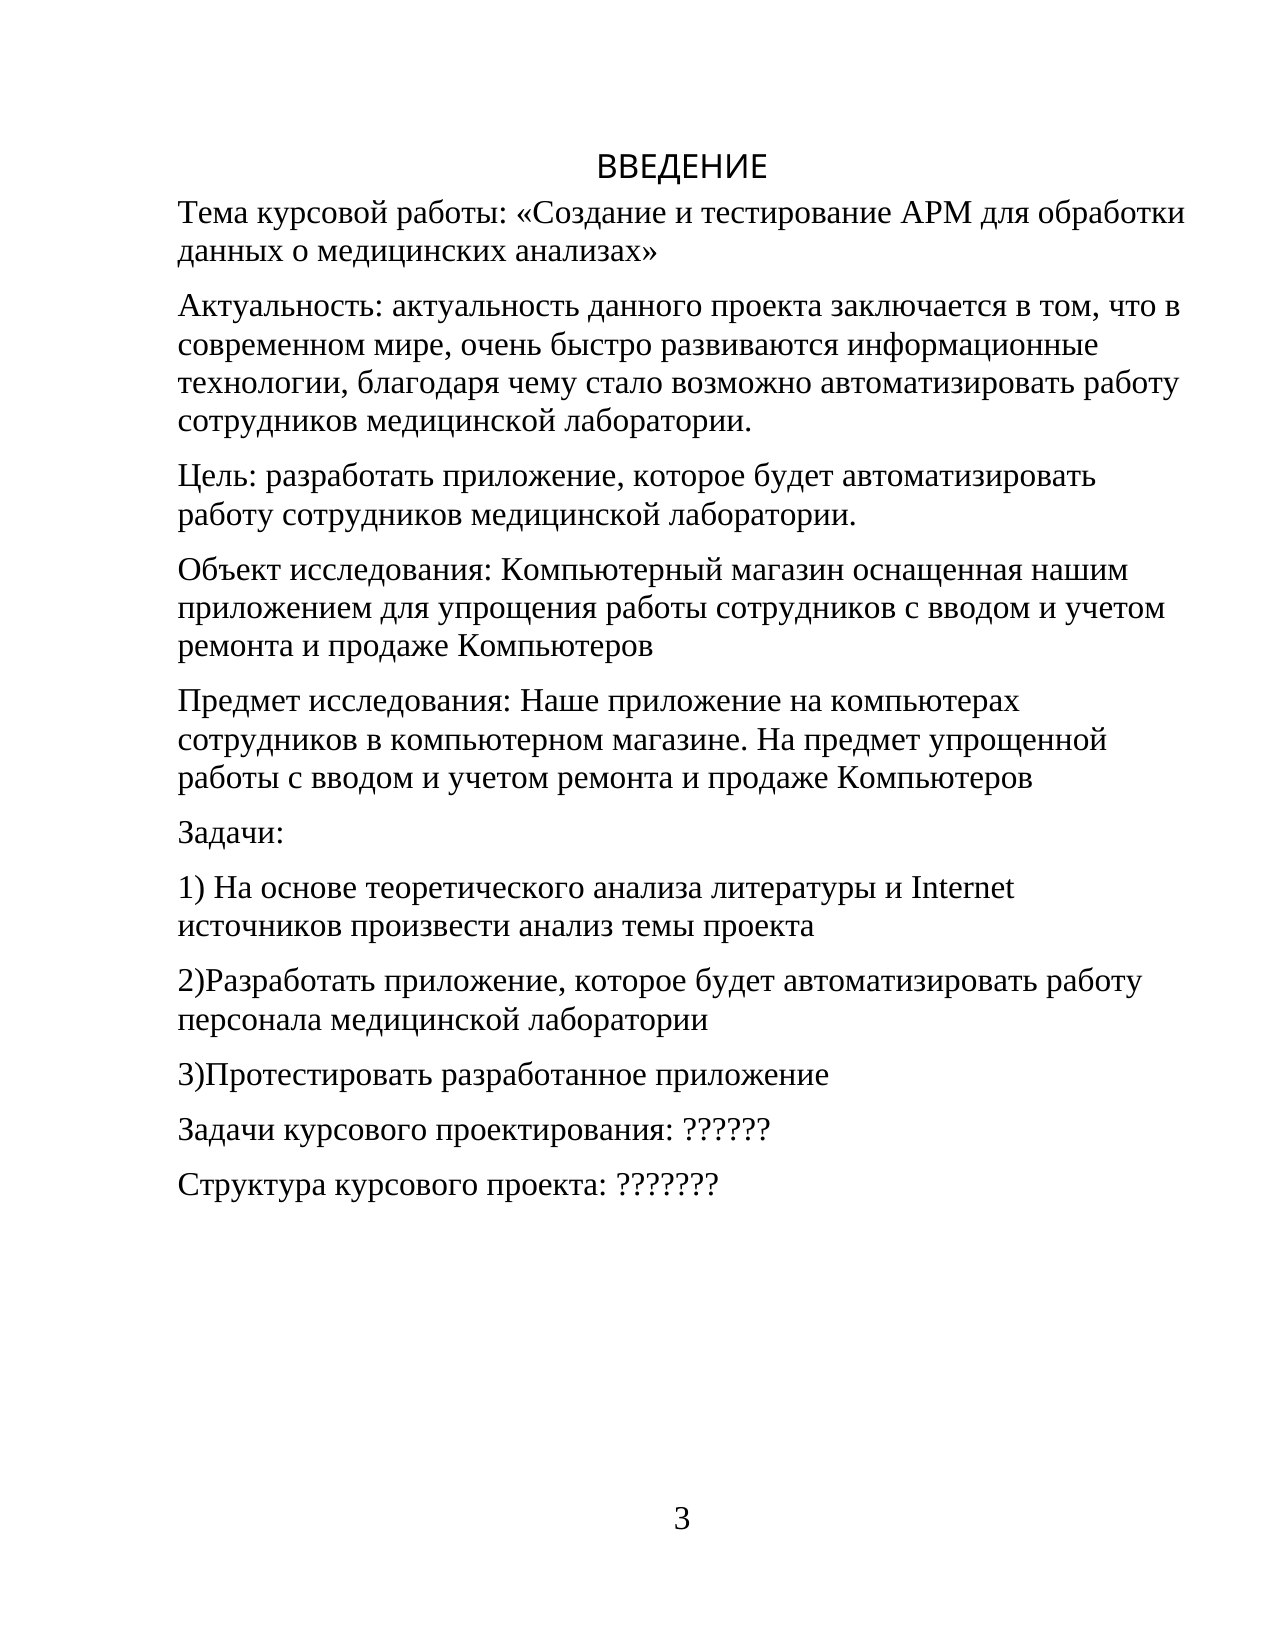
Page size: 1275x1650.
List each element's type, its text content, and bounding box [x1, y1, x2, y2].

text Тема курсовой работы: «Создание и тестирование АРМ для обработки данных о медицинских анализах» [177, 192, 1186, 269]
text Задачи курсового проектирования: ?????? [177, 1109, 1186, 1147]
text Актуальность: актуальность данного проекта заключается в том, что в современном мире, очень быстро развиваются информационные технологии, благодаря чему стало возможно автоматизировать работу сотрудников медицинской лаборатории. [177, 285, 1186, 439]
text Цель: разработать приложение, которое будет автоматизировать работу сотрудников медицинской лаборатории. [177, 455, 1186, 532]
subtitle ВВЕДЕНИЕ [177, 143, 1186, 188]
text Структура курсового проекта: ??????? [177, 1164, 1186, 1202]
text 2)Разработать приложение, которое будет автоматизировать работу персонала медицинской лаборатории [177, 960, 1186, 1037]
text 3)Протестировать разработанное приложение [177, 1054, 1186, 1092]
text Предмет исследования: Наше приложение на компьютерах сотрудников в компьютерном магазине. На предмет упрощенной работы с вводом и учетом ремонта и продаже Компьютеров [177, 680, 1186, 795]
text 1) На основе теоретического анализа литературы и Internet источников произвести анализ темы проекта [177, 867, 1186, 944]
text Объект исследования: Компьютерный магазин оснащенная нашим приложением для упрощения работы сотрудников с вводом и учетом ремонта и продаже Компьютеров [177, 549, 1186, 664]
text Задачи: [177, 812, 1186, 850]
